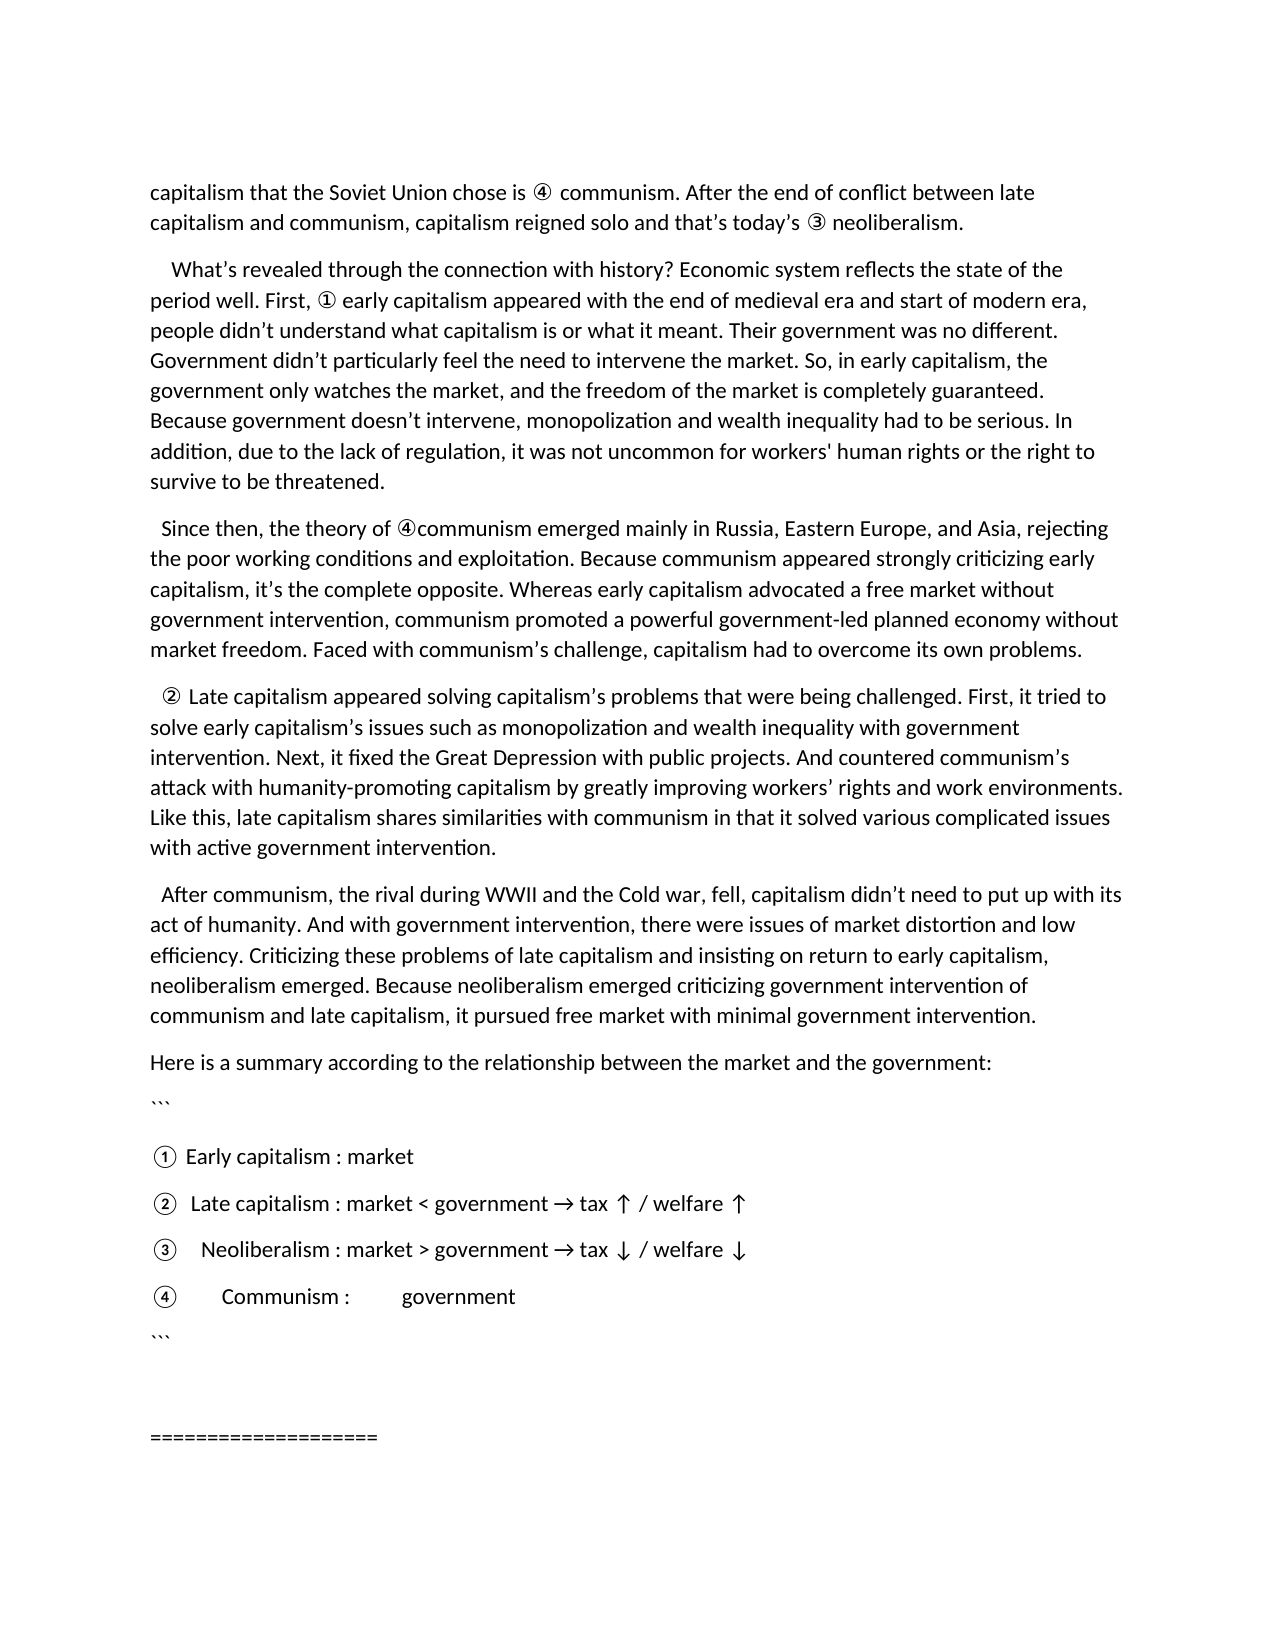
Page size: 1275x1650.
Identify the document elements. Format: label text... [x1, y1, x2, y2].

text ==================== [150, 1423, 1125, 1451]
text ``` [150, 1329, 1125, 1357]
text Here is a summary according to the relationship between the market and the government: [150, 1048, 1125, 1076]
text ② Late capitalism appeared solving capitalism’s problems that were being challenged. First, it tried to solve early capitalism’s issues such as monopolization and wealth inequality with government intervention. Next, it fixed the Great Depression with public projects. And countered communism’s attack with humanity-promoting capitalism by greatly improving workers’ rights and work environments. Like this, late capitalism shares similarities with communism in that it solved various complicated issues with active government intervention. [150, 682, 1125, 861]
text ② Late capitalism : market < government → tax ↑ / welfare ↑ [150, 1189, 1125, 1217]
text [150, 177, 1125, 236]
text ① Early capitalism : market [150, 1142, 1125, 1170]
text ③ Neoliberalism : market > government → tax ↓ / welfare ↓ [150, 1236, 1125, 1263]
text What’s revealed through the connection with history? Economic system reflects the state of the period well. First, ① early capitalism appeared with the end of medieval era and start of modern era, people didn’t understand what capitalism is or what it meant. Their government was no different. Government didn’t particularly feel the need to intervene the market. So, in early capitalism, the government only watches the market, and the freedom of the market is completely guaranteed. Because government doesn’t intervene, monopolization and wealth inequality had to be serious. In addition, due to the lack of regulation, it was not uncommon for workers' human rights or the right to survive to be threatened. [150, 255, 1125, 495]
text ``` [150, 1095, 1125, 1123]
text Since then, the theory of ④communism emerged mainly in Russia, Eastern Europe, and Asia, rejecting the poor working conditions and exploitation. Because communism appeared strongly criticizing early capitalism, it’s the complete opposite. Whereas early capitalism advocated a free market without government intervention, communism promoted a powerful government-led planned economy without market freedom. Faced with communism’s challenge, capitalism had to overcome its own problems. [150, 514, 1125, 663]
text After communism, the rival during WWII and the Cold war, fell, capitalism didn’t need to put up with its act of humanity. And with government intervention, there were issues of market distortion and low efficiency. Criticizing these problems of late capitalism and insisting on return to early capitalism, neoliberalism emerged. Because neoliberalism emerged criticizing government intervention of communism and late capitalism, it pursued free market with minimal government intervention. [150, 880, 1125, 1029]
text ④ Communism : government [150, 1282, 1125, 1310]
